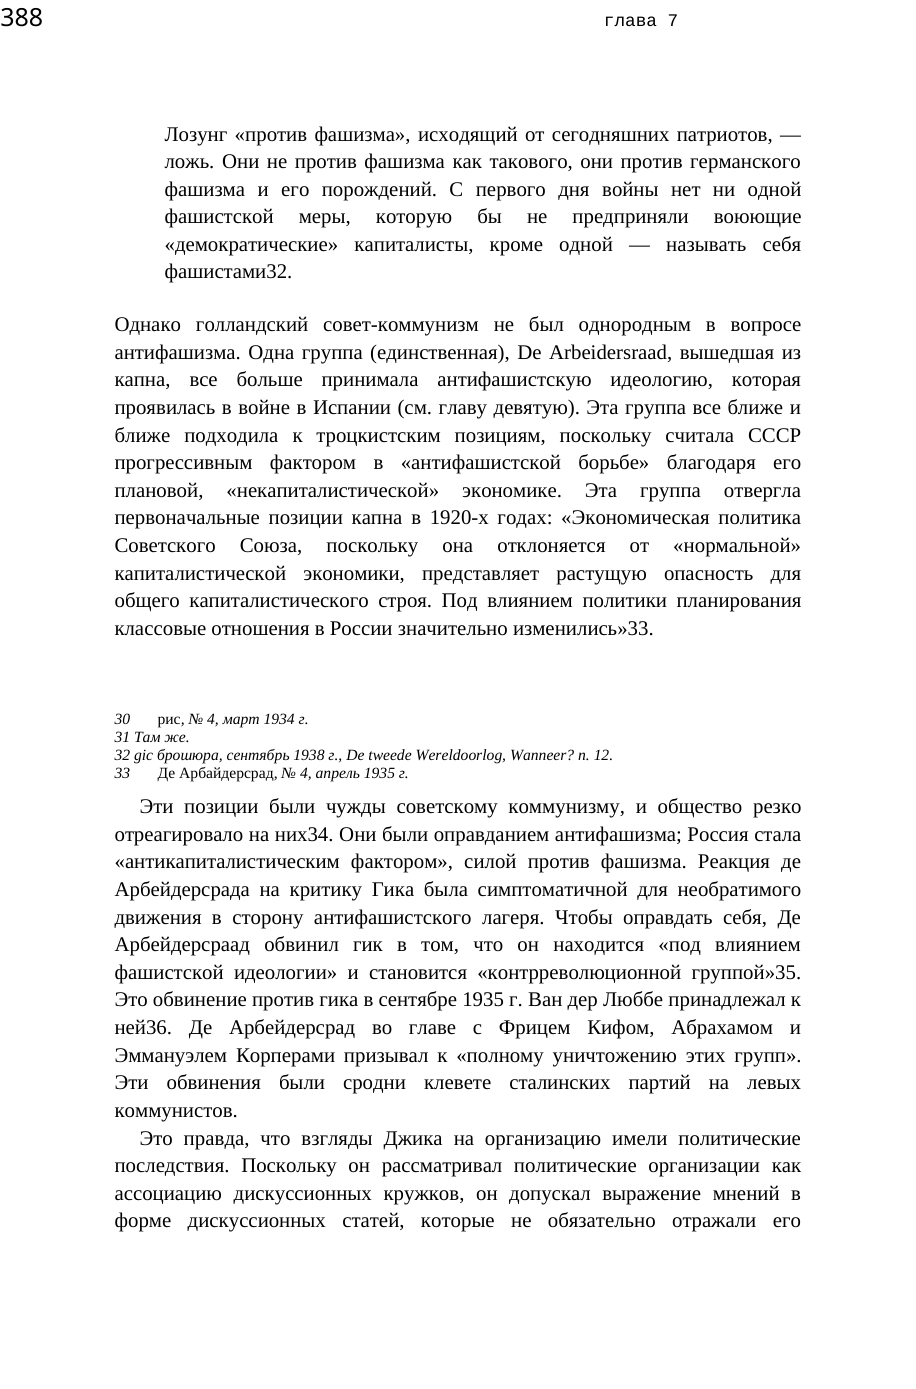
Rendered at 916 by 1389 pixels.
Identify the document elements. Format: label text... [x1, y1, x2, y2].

text Однако голландский совет-коммунизм не был однородным в вопросе антифашизма. Одна группа (единственная), De Arbeidersraad, вышедшая из капна, все больше принимала антифашистскую идеологию, которая проявилась в войне в Испании (см. главу девятую). Эта группа все ближе и ближе подходила к троцкистским позициям, поскольку считала СССР прогрессивным фактором в «антифашистской борьбе» благодаря его плановой, «некапиталистической» экономике. Эта группа отвергла первоначальные позиции капна в 1920-х годах: «Экономическая политика Советского Союза, поскольку она отклоняется от «нормальной» капиталистической экономики, представляет растущую опасность для общего капиталистического строя. Под влиянием политики планирования классовые отношения в России значительно изменились»33. [114, 312, 802, 640]
text 31 Там же. [114, 728, 802, 746]
text 30 рис, № 4, март 1934 г. [114, 710, 802, 728]
text Эти позиции были чужды советскому коммунизму, и общество резко отреагировало на них34. Они были оправданием антифашизма; Россия стала «антикапиталистическим фактором», силой против фашизма. Реакция де Арбейдерсрада на критику Гика была симптоматичной для необратимого движения в сторону антифашистского лагеря. Чтобы оправдать себя, Де Арбейдерсраад обвинил гик в том, что он находится «под влиянием фашистской идеологии» и становится «контрреволюционной группой»35. Это обвинение против гика в сентябре 1935 г. Ван дер Люббе принадлежал к ней36. Де Арбейдерсрад во главе с Фрицем Кифом, Абрахамом и Эммануэлем Корперами призывал к «полному уничтожению этих групп». Эти обвинения были сродни клевете сталинских партий на левых коммунистов. [114, 794, 802, 1122]
text 33 Де Арбайдерсрад, № 4, апрель 1935 г. [114, 764, 802, 782]
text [114, 1125, 802, 1232]
text 32 gic брошюра, сентябрь 1938 г., De tweede Wereldoorlog, Wanneer? п. 12. [114, 746, 802, 764]
text Лозунг «против фашизма», исходящий от сегодняшних патриотов, — ложь. Они не против фашизма как такового, они против германского фашизма и его порождений. С первого дня войны нет ни одной фашистской меры, которую бы не предприняли воюющие «демократические» капиталисты, кроме одной — называть себя фашистами32. [164, 121, 802, 283]
